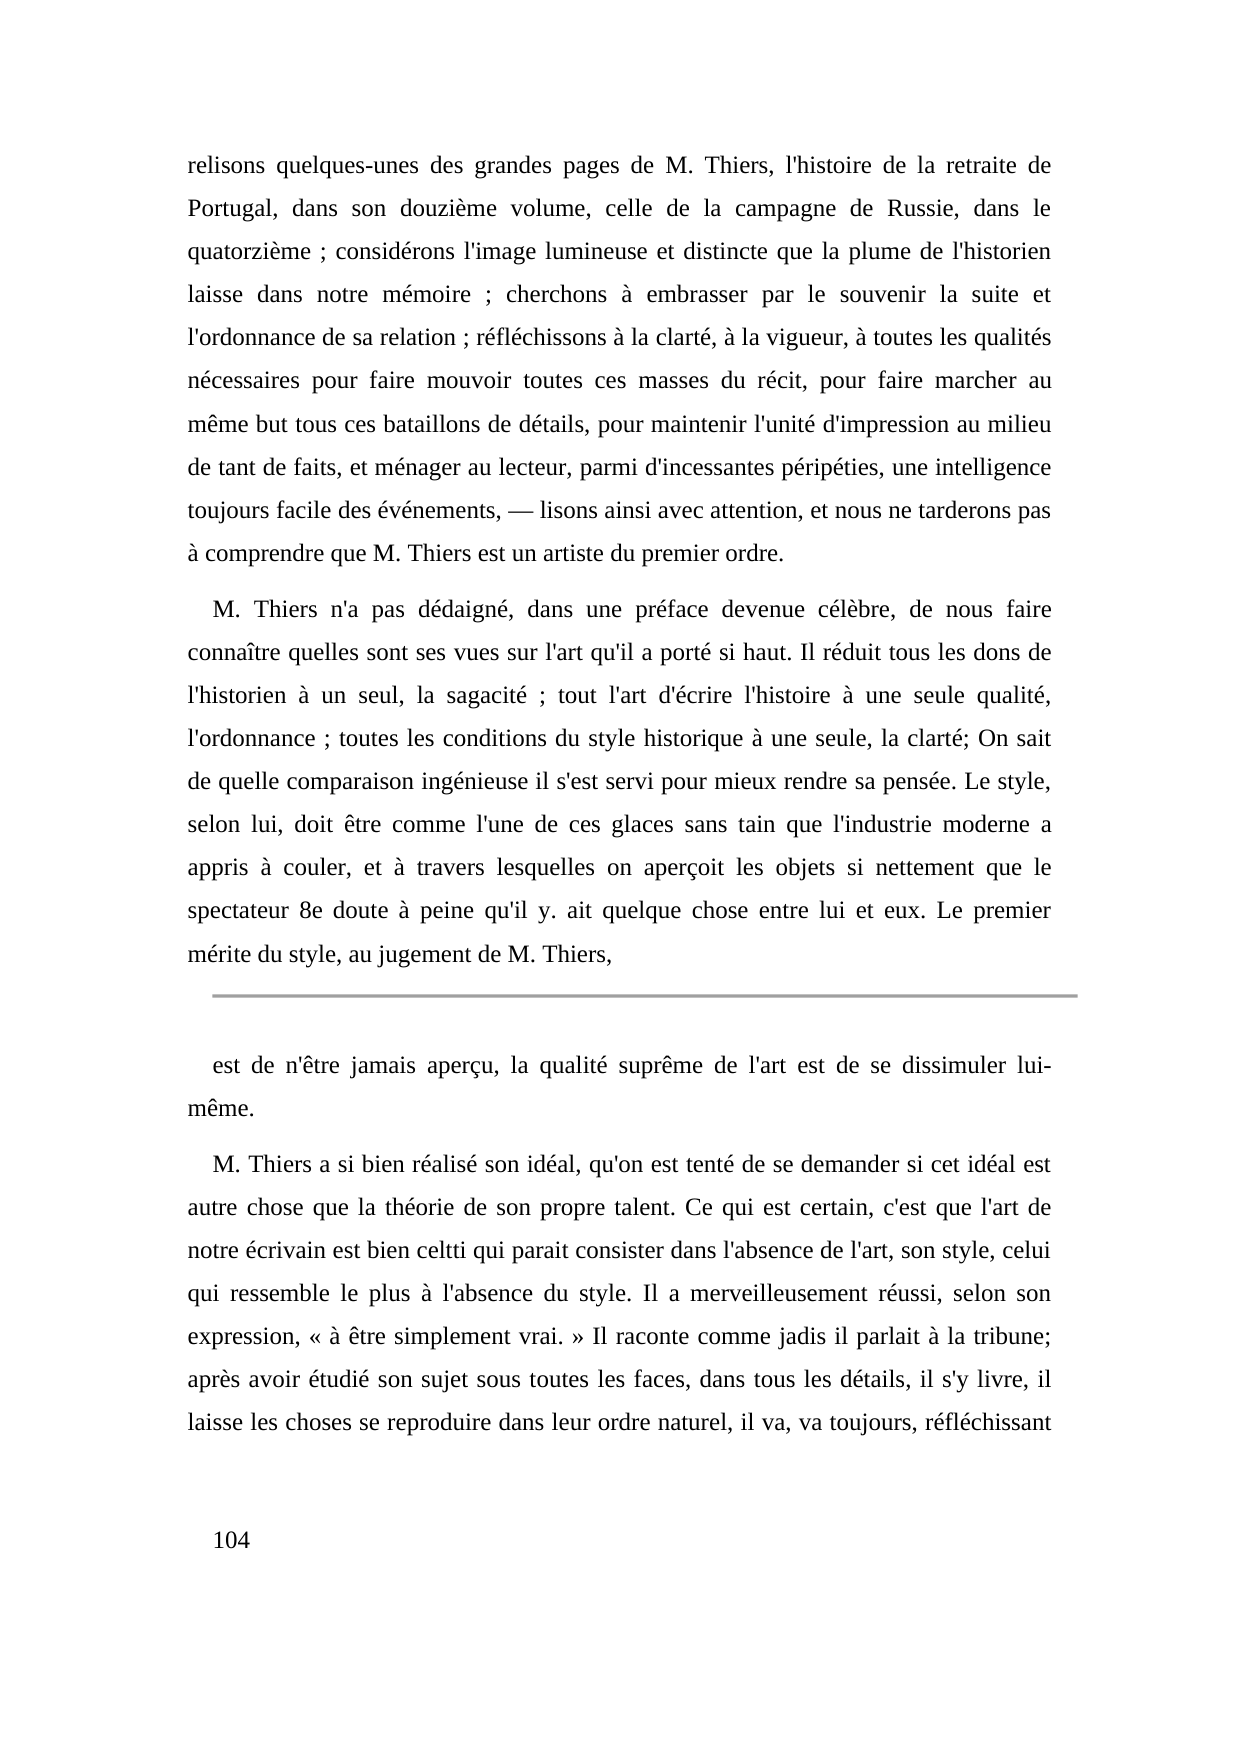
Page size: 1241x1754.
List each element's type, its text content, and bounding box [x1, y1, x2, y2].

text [187, 1149, 1053, 1436]
text est de n'être jamais aperçu, la qualité suprême de l'art est de se dissimuler lui-même. [187, 1050, 1053, 1122]
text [187, 150, 1053, 567]
text M. Thiers n'a pas dédaigné, dans une préface devenue célèbre, de nous faire connaître quelles sont ses vues sur l'art qu'il a porté si haut. Il réduit tous les dons de l'historien à un seul, la sagacité ; tout l'art d'écrire l'histoire à une seule qualité, l'ordonnance ; toutes les conditions du style historique à une seule, la clarté; On sait de quelle comparaison ingénieuse il s'est servi pour mieux rendre sa pensée. Le style, selon lui, doit être comme l'une de ces glaces sans tain que l'industrie moderne a appris à couler, et à travers lesquelles on aperçoit les objets si nettement que le spectateur 8e doute à peine qu'il y. ait quelque chose entre lui et eux. Le premier mérite du style, au jugement de M. Thiers, [187, 594, 1053, 967]
